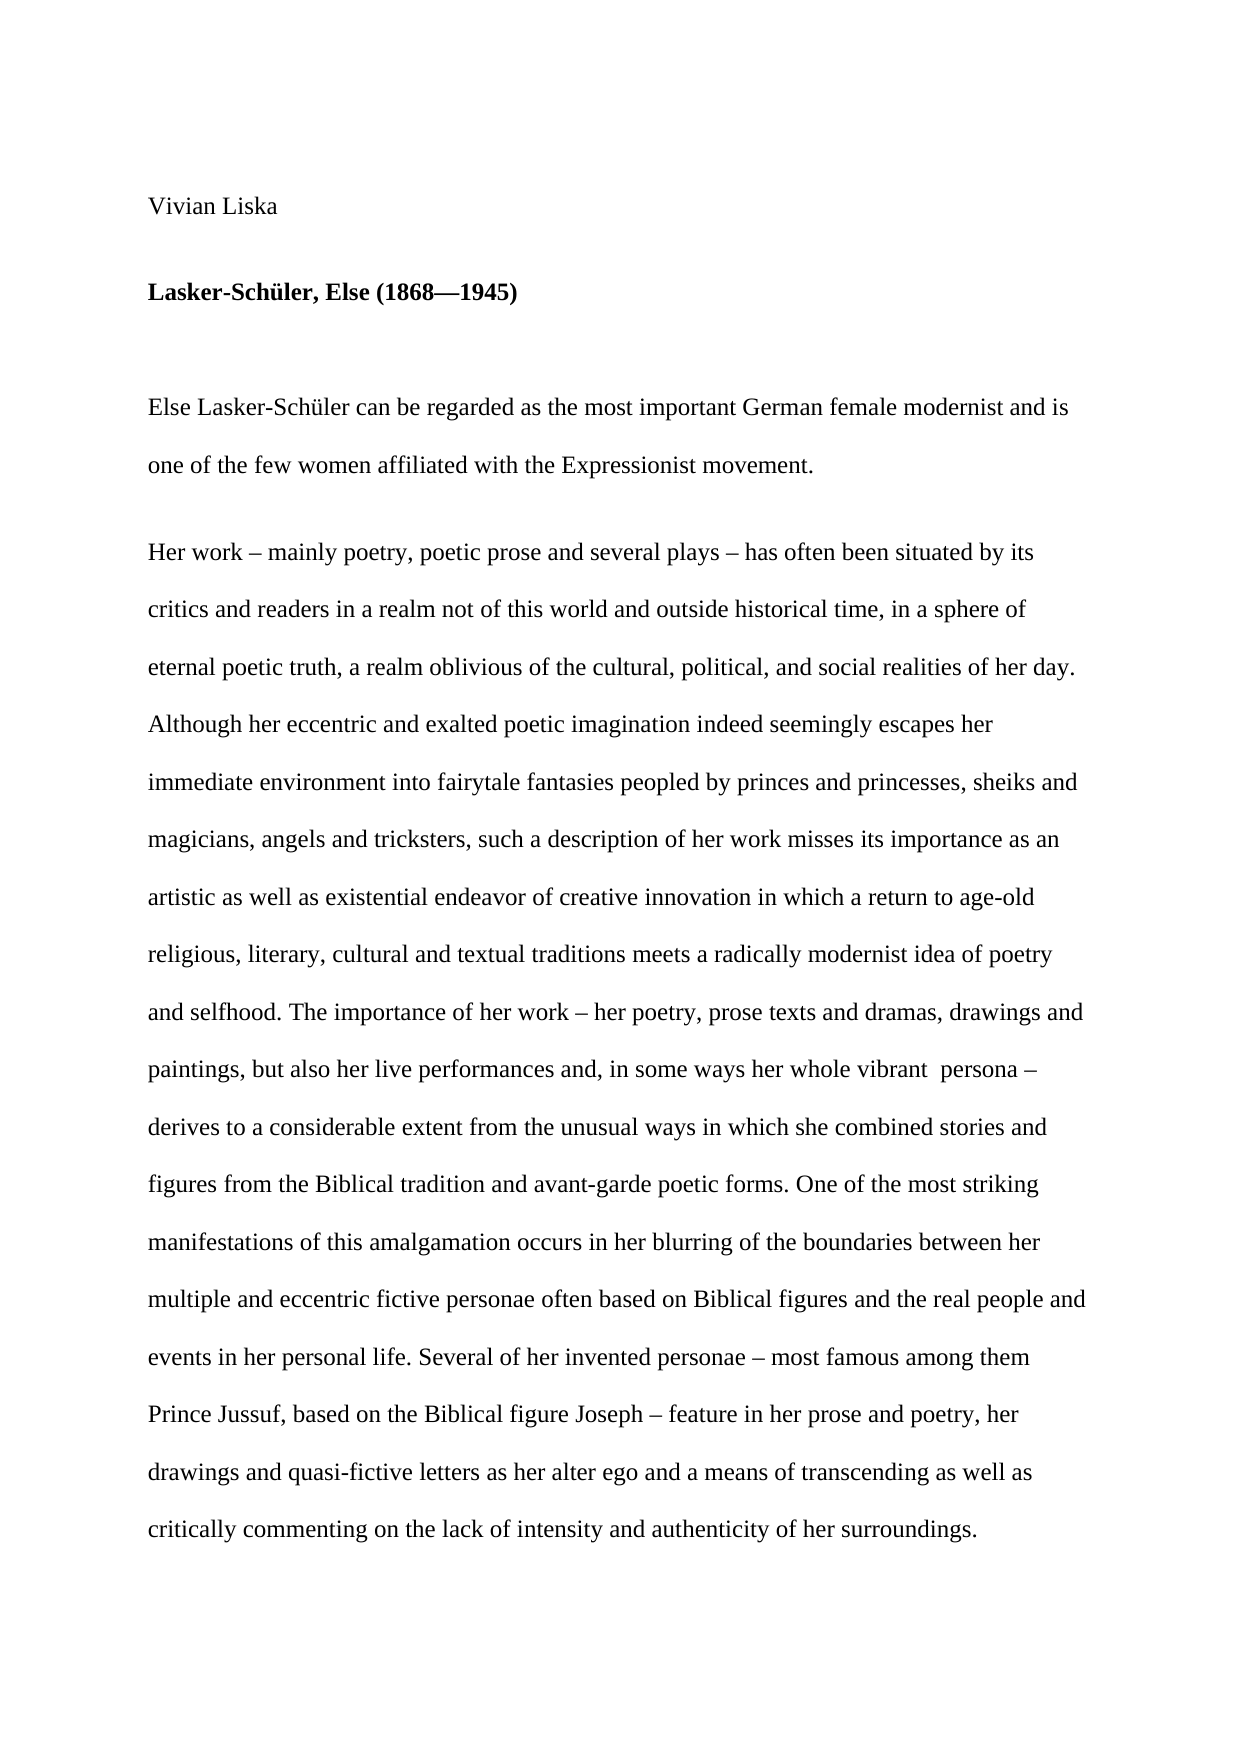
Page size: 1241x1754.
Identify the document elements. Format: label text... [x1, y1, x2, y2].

text Lasker-Schüler, Else (1868—1945) [148, 277, 1093, 306]
text Her work – mainly poetry, poetic prose and several plays – has often been situated by its critics and readers in a realm not of this world and outside historical time, in a sphere of eternal poetic truth, a realm oblivious of the cultural, political, and social realities of her day. Although her eccentric and exalted poetic imagination indeed seemingly escapes her immediate environment into fairytale fantasies peopled by princes and princesses, sheiks and magicians, angels and tricksters, such a description of her work misses its importance as an artistic as well as existential endeavor of creative innovation in which a return to age-old religious, literary, cultural and textual traditions meets a radically modernist idea of poetry and selfhood. The importance of her work – her poetry, prose texts and dramas, drawings and paintings, but also her live performances and, in some ways her whole vibrant persona – derives to a considerable extent from the unusual ways in which she combined stories and figures from the Biblical tradition and avant-garde poetic forms. One of the most striking manifestations of this amalgamation occurs in her blurring of the boundaries between her multiple and eccentric fictive personae often based on Biblical figures and the real people and events in her personal life. Several of her invented personae – most famous among them Prince Jussuf, based on the Biblical figure Joseph – feature in her prose and poetry, her drawings and quasi-fictive letters as her alter ego and a means of transcending as well as critically commenting on the lack of intensity and authenticity of her surroundings. [148, 537, 1093, 1543]
text Else Lasker-Schüler can be regarded as the most important German female modernist and is one of the few women affiliated with the Expressionist movement. [148, 392, 1093, 479]
text Vivian Liska [148, 191, 1093, 219]
